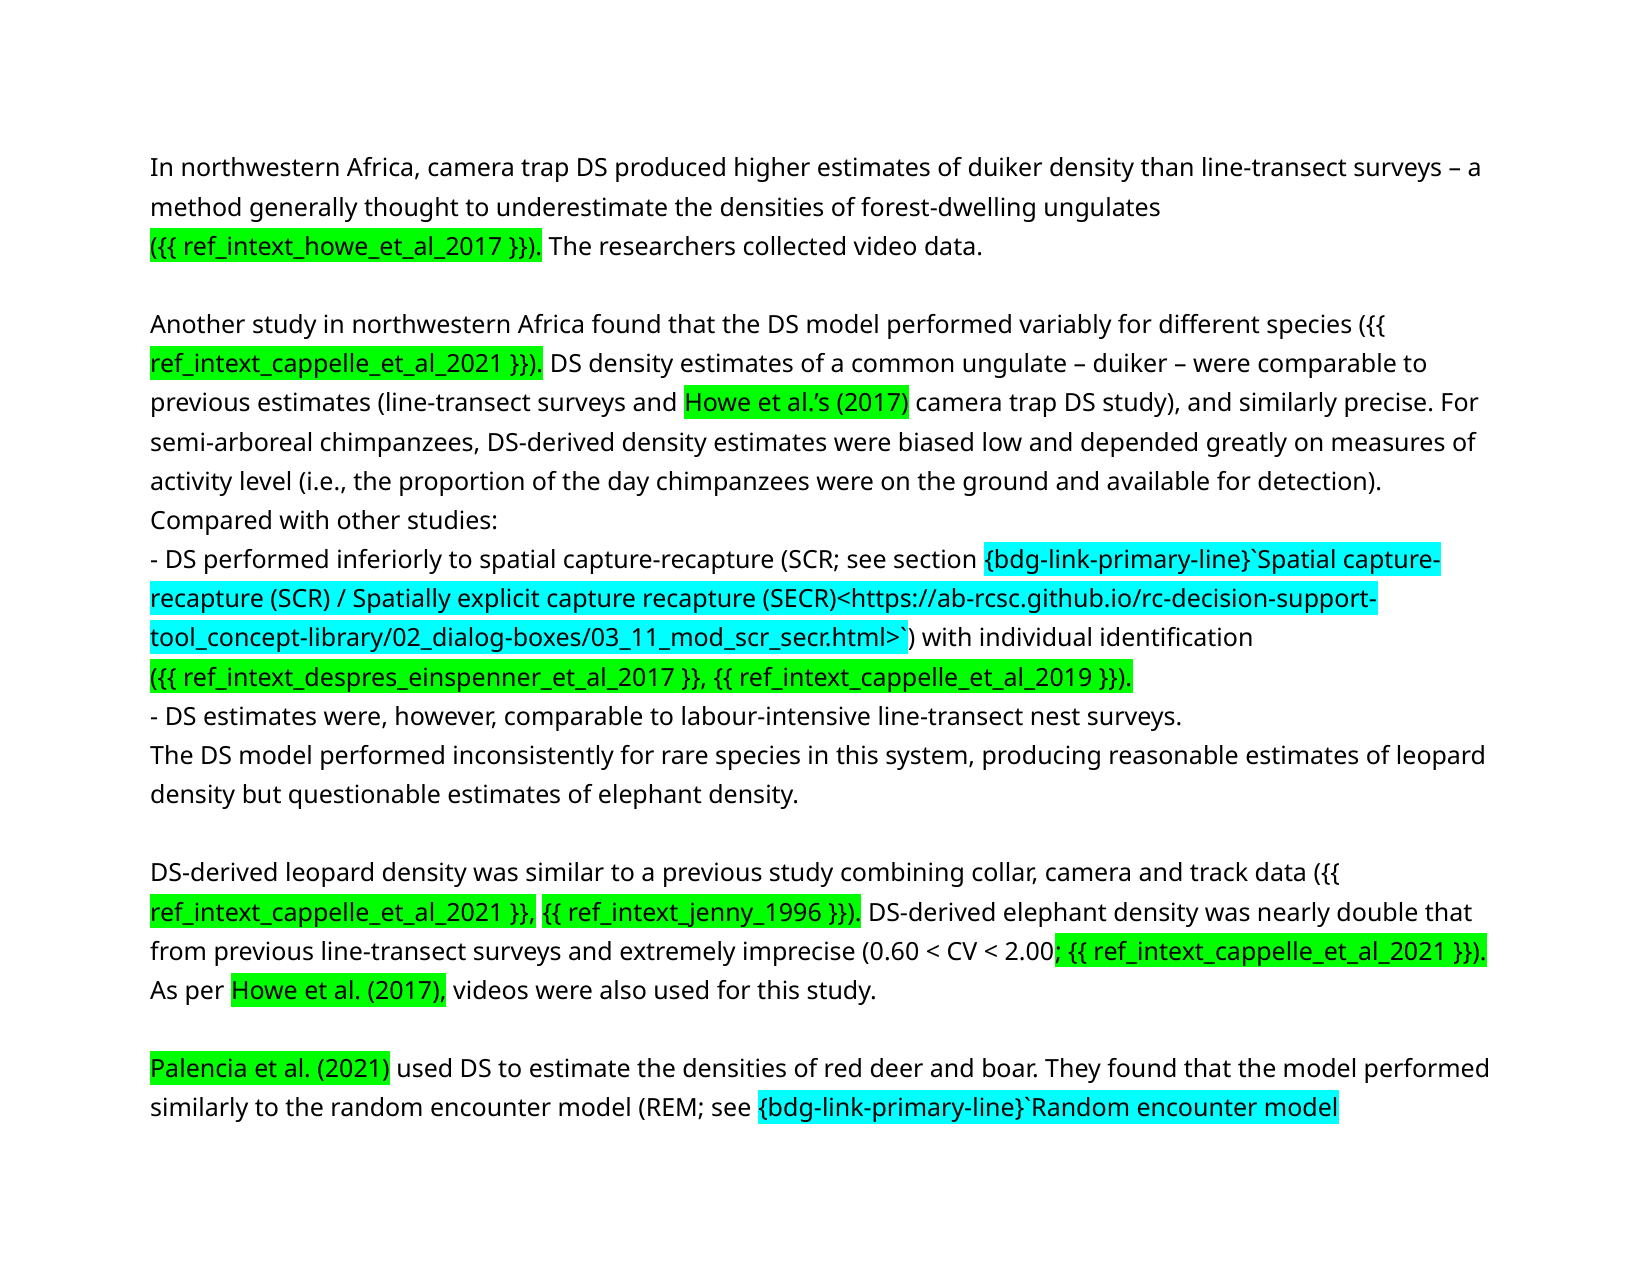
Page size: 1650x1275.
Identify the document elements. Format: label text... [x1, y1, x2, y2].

text In northwestern Africa, camera trap DS produced higher estimates of duiker density than line-transect surveys – a method generally thought to underestimate the densities of forest-dwelling ungulates ({{ ref_intext_howe_et_al_2017 }}). The researchers collected video data. [150, 150, 1500, 262]
text The DS model performed inconsistently for rare species in this system, producing reasonable estimates of leopard density but questionable estimates of elephant density. [150, 737, 1500, 811]
text - DS estimates were, however, comparable to labour-intensive line-transect nest surveys. [150, 698, 1500, 732]
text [150, 1051, 1500, 1124]
text - DS performed inferiorly to spatial capture-recapture (SCR; see section {bdg-link-primary-line}`Spatial capture-recapture (SCR) / Spatially explicit capture recapture (SECR)<https://ab-rcsc.github.io/rc-decision-support-tool_concept-library/02_dialog-boxes/03_11_mod_scr_secr.html>`) with individual identification ({{ ref_intext_despres_einspenner_et_al_2017 }}, {{ ref_intext_cappelle_et_al_2019 }}). [150, 542, 1500, 693]
text Another study in northwestern Africa found that the DS model performed variably for different species ({{ ref_intext_cappelle_et_al_2021 }}). DS density estimates of a common ungulate – duiker – were comparable to previous estimates (line-transect surveys and Howe et al.’s (2017) camera trap DS study), and similarly precise. For semi-arboreal chimpanzees, DS-derived density estimates were biased low and depended greatly on measures of activity level (i.e., the proportion of the day chimpanzees were on the ground and available for detection). Compared with other studies: [150, 307, 1500, 537]
text DS-derived leopard density was similar to a previous study combining collar, camera and track data ({{ ref_intext_cappelle_et_al_2021 }}, {{ ref_intext_jenny_1996 }}). DS-derived elephant density was nearly double that from previous line-transect surveys and extremely imprecise (0.60 < CV < 2.00; {{ ref_intext_cappelle_et_al_2021 }}). As per Howe et al. (2017), videos were also used for this study. [150, 855, 1500, 1007]
